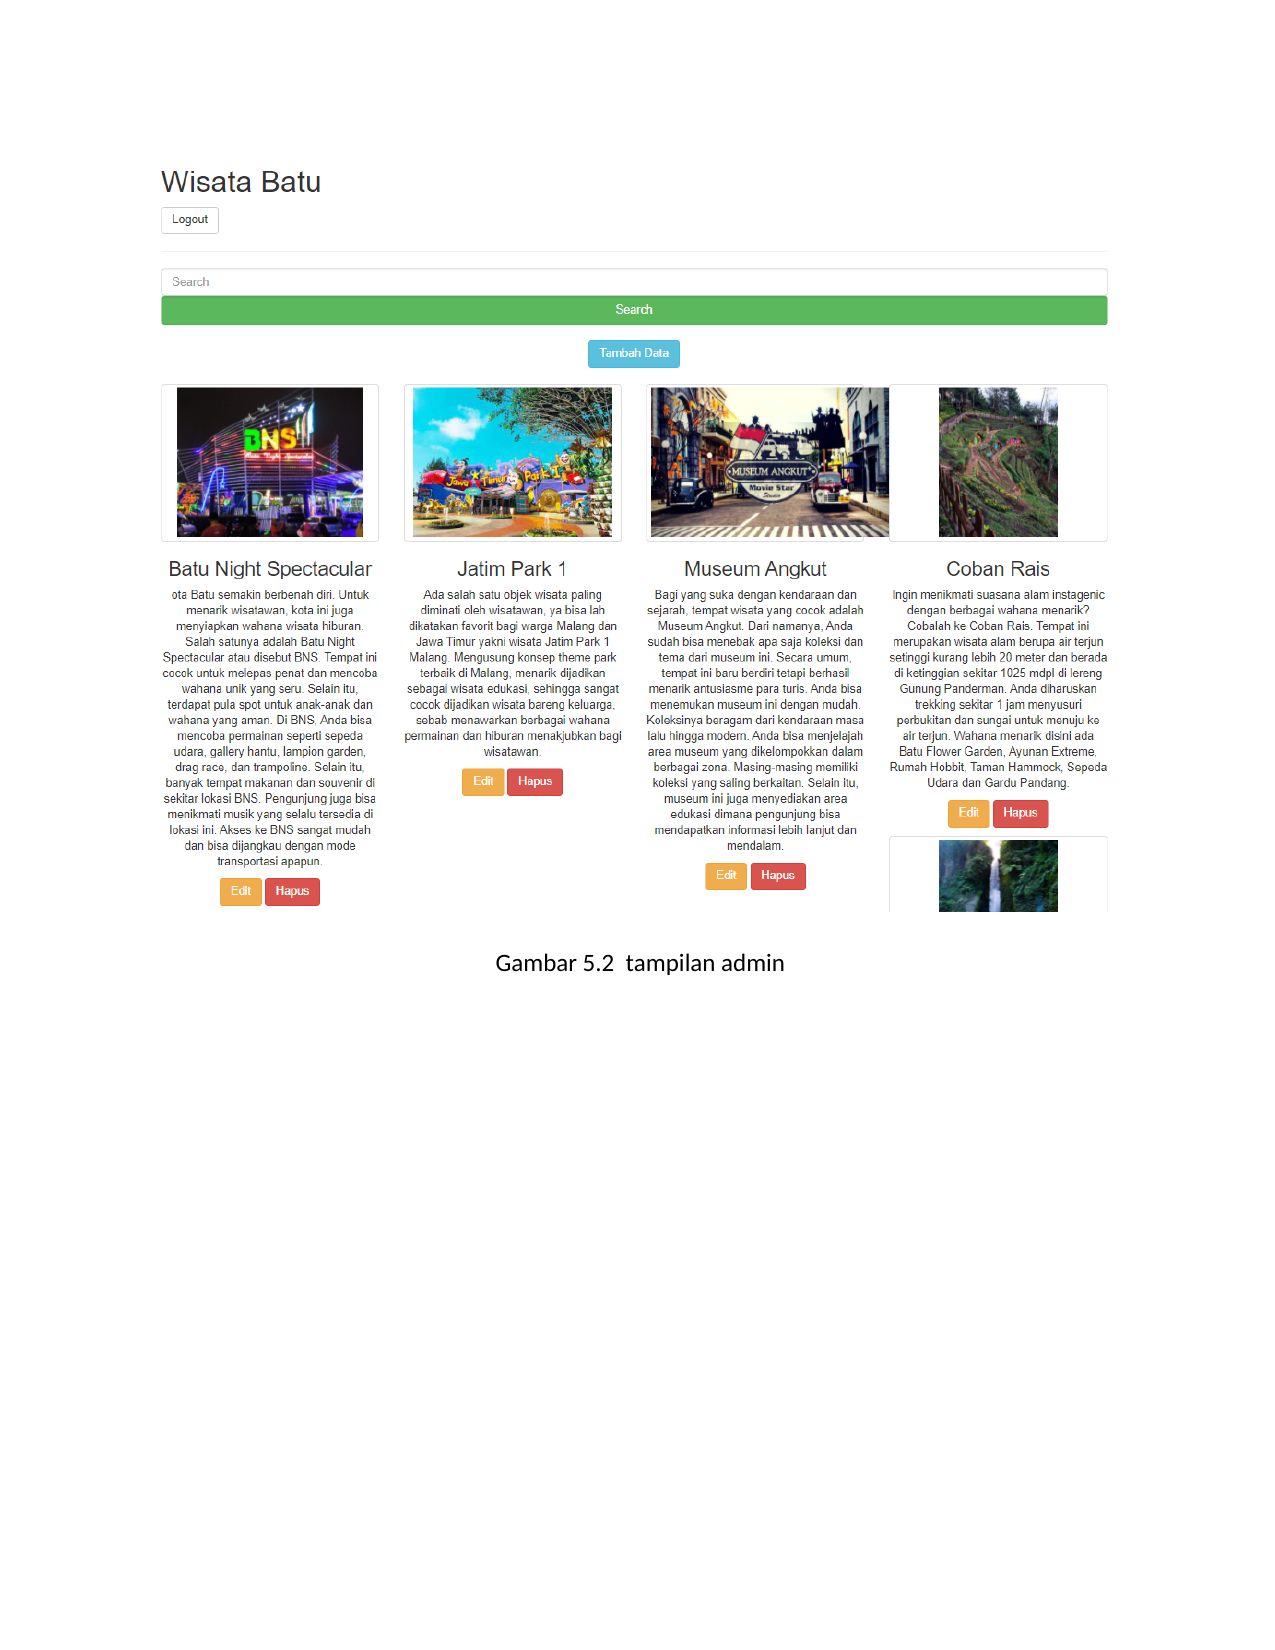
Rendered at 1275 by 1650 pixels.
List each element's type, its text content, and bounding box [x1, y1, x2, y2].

picture [150, 150, 1131, 912]
text Gambar 5.2 tampilan admin [150, 947, 1131, 978]
